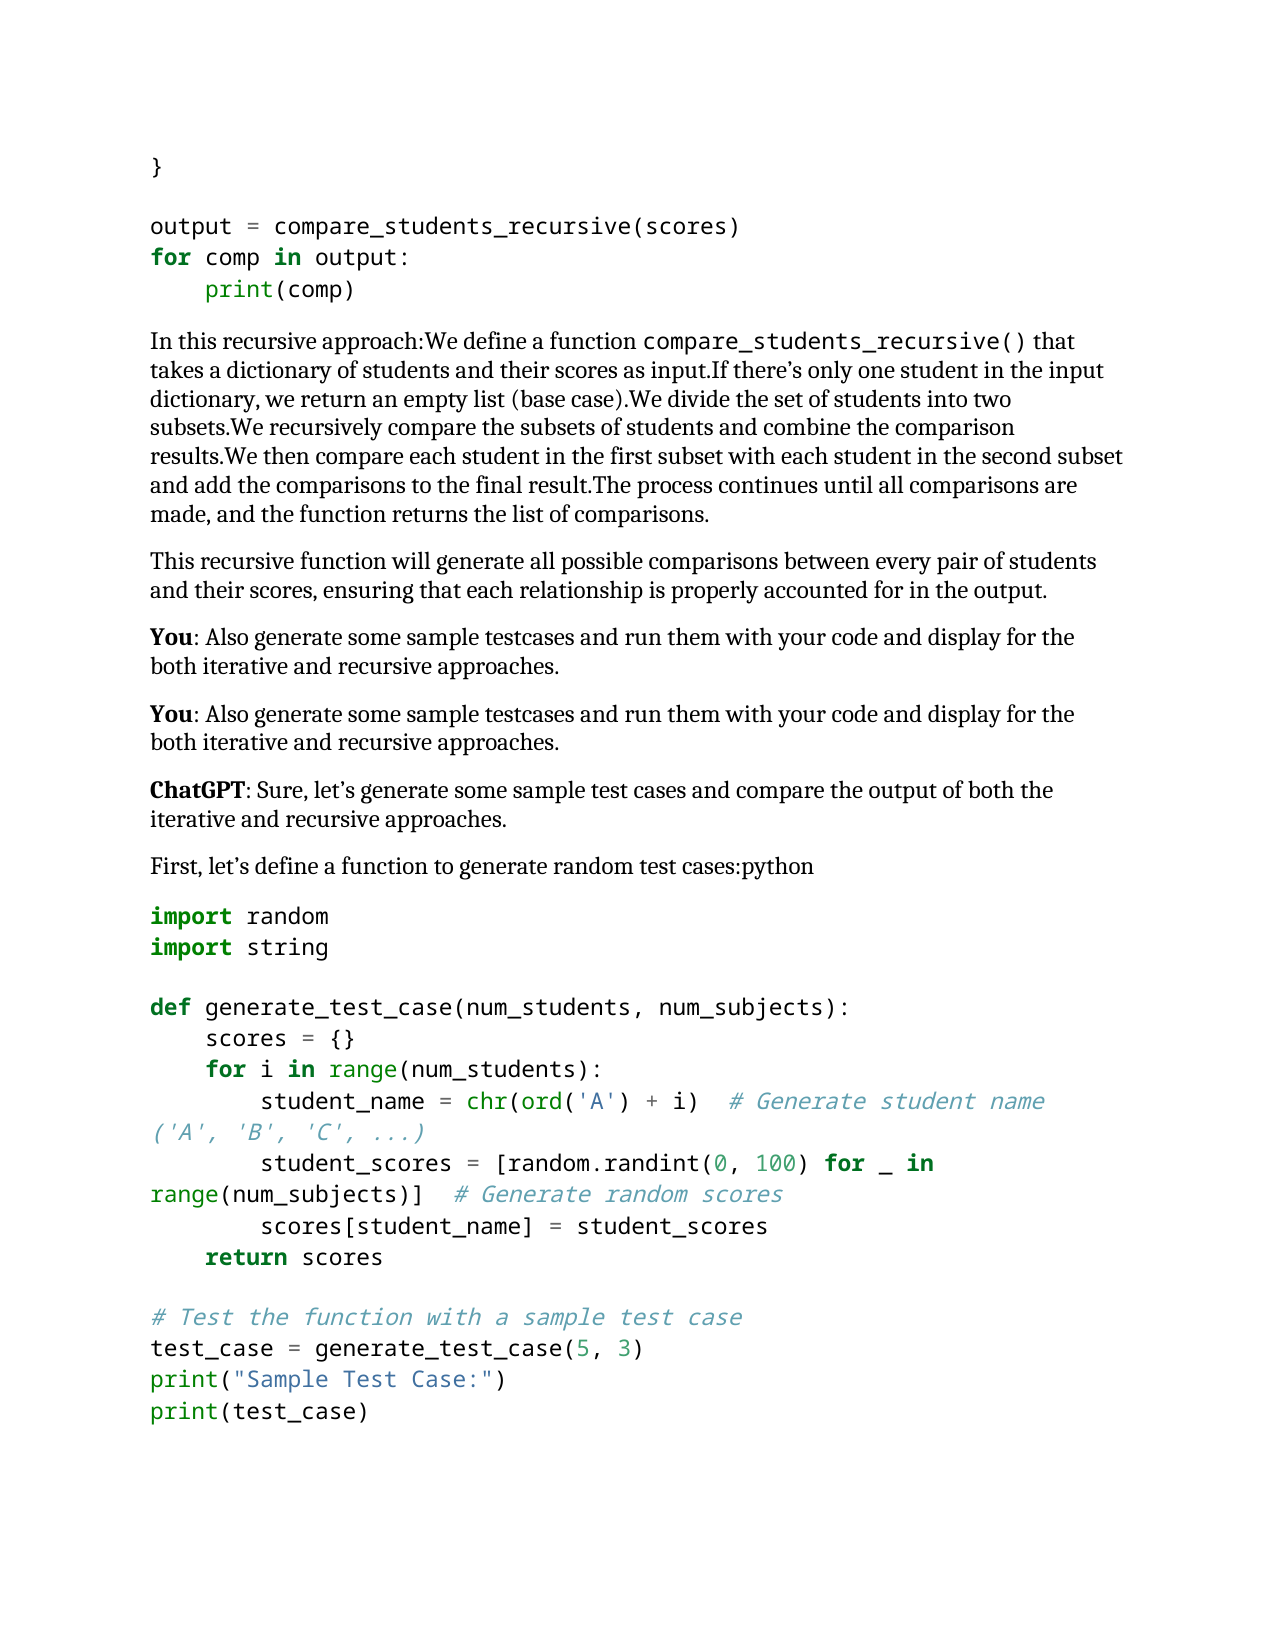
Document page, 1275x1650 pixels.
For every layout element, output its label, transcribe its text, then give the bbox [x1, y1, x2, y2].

text This recursive function will generate all possible comparisons between every pair of students and their scores, ensuring that each relationship is properly accounted for in the output. [150, 547, 1125, 604]
text ChatGPT: Sure, let’s generate some sample test cases and compare the output of both the iterative and recursive approaches. [150, 776, 1125, 833]
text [150, 150, 1125, 304]
text You: Also generate some sample testcases and run them with your code and display for the both iterative and recursive approaches. [150, 623, 1125, 681]
text You: Also generate some sample testcases and run them with your code and display for the both iterative and recursive approaches. [150, 699, 1125, 757]
text import random import string def generate_test_case(num_students, num_subjects): scores = {} for i in range(num_students): student_name = chr(ord('A') + i) # Generate student name ('A', 'B', 'C', ...) student_scores = [random.randint(0, 100) for _ in range(num_subjects)] # Generate random scores scores[student_name] = student_scores return scores # Test the function with a sample test case test_case = generate_test_case(5, 3) print("Sample Test Case:") print(test_case) [150, 899, 1125, 1426]
text First, let’s define a function to generate random test cases:python [150, 852, 1125, 881]
text In this recursive approach:We define a function compare_students_recursive() that takes a dictionary of students and their scores as input.If there’s only one student in the input dictionary, we return an empty list (base case).We divide the set of students into two subsets.We recursively compare the subsets of students and combine the comparison results.We then compare each student in the first subset with each student in the second subset and add the comparisons to the final result.The process continues until all comparisons are made, and the function returns the list of comparisons. [150, 324, 1125, 528]
